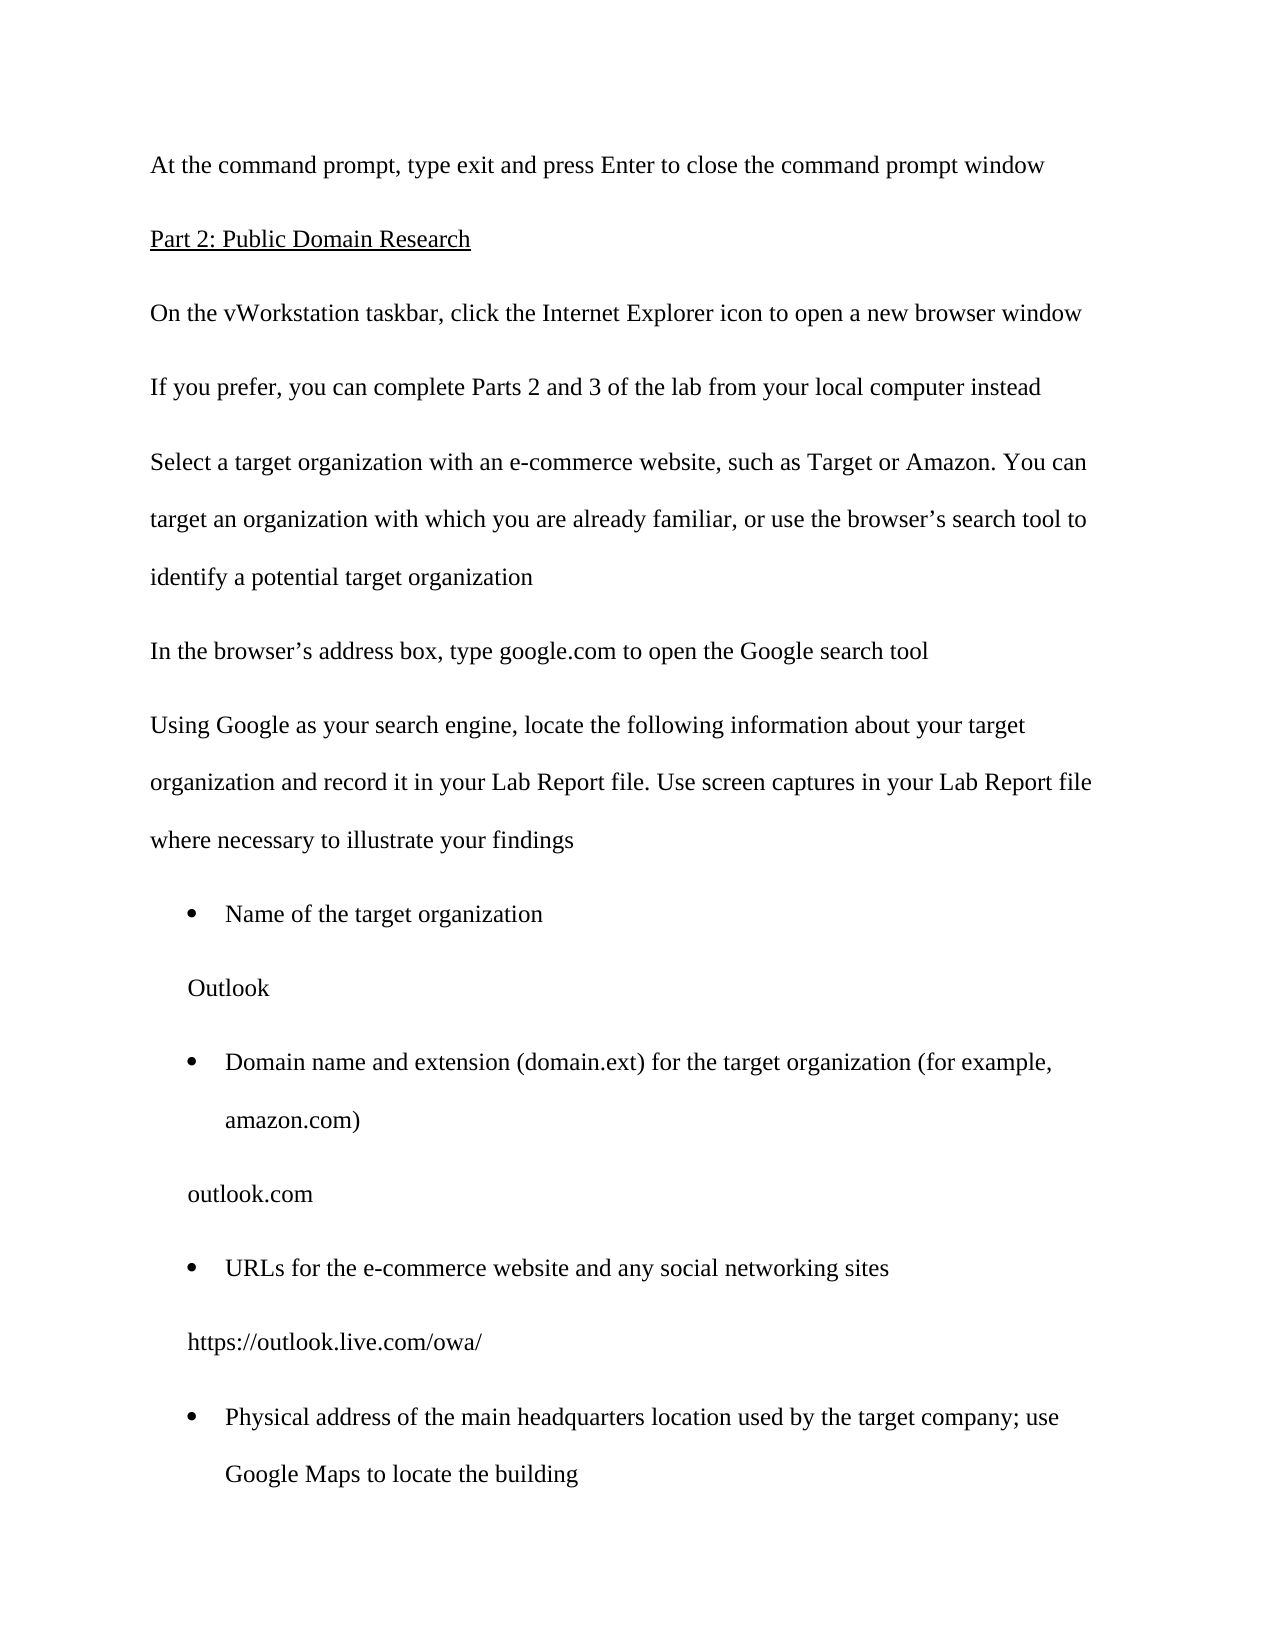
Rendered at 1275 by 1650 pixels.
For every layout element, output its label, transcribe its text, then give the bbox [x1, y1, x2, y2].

text outlook.com [187, 1179, 1125, 1208]
list Physical address of the main headquarters location used by the target company; use Google Maps to locate the building [187, 1402, 1125, 1488]
text https://outlook.live.com/owa/ [187, 1327, 1125, 1356]
text Using Google as your search engine, locate the following information about your target organization and record it in your Lab Report file. Use screen captures in your Lab Report file where necessary to illustrate your findings [150, 710, 1125, 854]
text Select a target organization with an e-commerce website, such as Target or Amazon. You can target an organization with which you are already familiar, or use the browser’s search tool to identify a potential target organization [150, 447, 1125, 590]
text Part 2: Public Domain Research [150, 224, 1125, 253]
text In the browser’s address box, type google.com to open the Google search tool [150, 636, 1125, 664]
text On the vWorkstation taskbar, click the Internet Explorer icon to open a new browser window [150, 298, 1125, 327]
list URLs for the e-commerce website and any social networking sites [187, 1253, 1125, 1282]
list Name of the target organization [187, 899, 1125, 928]
list Domain name and extension (domain.ext) for the target organization (for example, amazon.com) [187, 1047, 1125, 1134]
text At the command prompt, type exit and press Enter to close the command prompt window [150, 150, 1125, 179]
text Outlook [187, 973, 1125, 1002]
text If you prefer, you can complete Parts 2 and 3 of the lab from your local computer instead [150, 372, 1125, 401]
